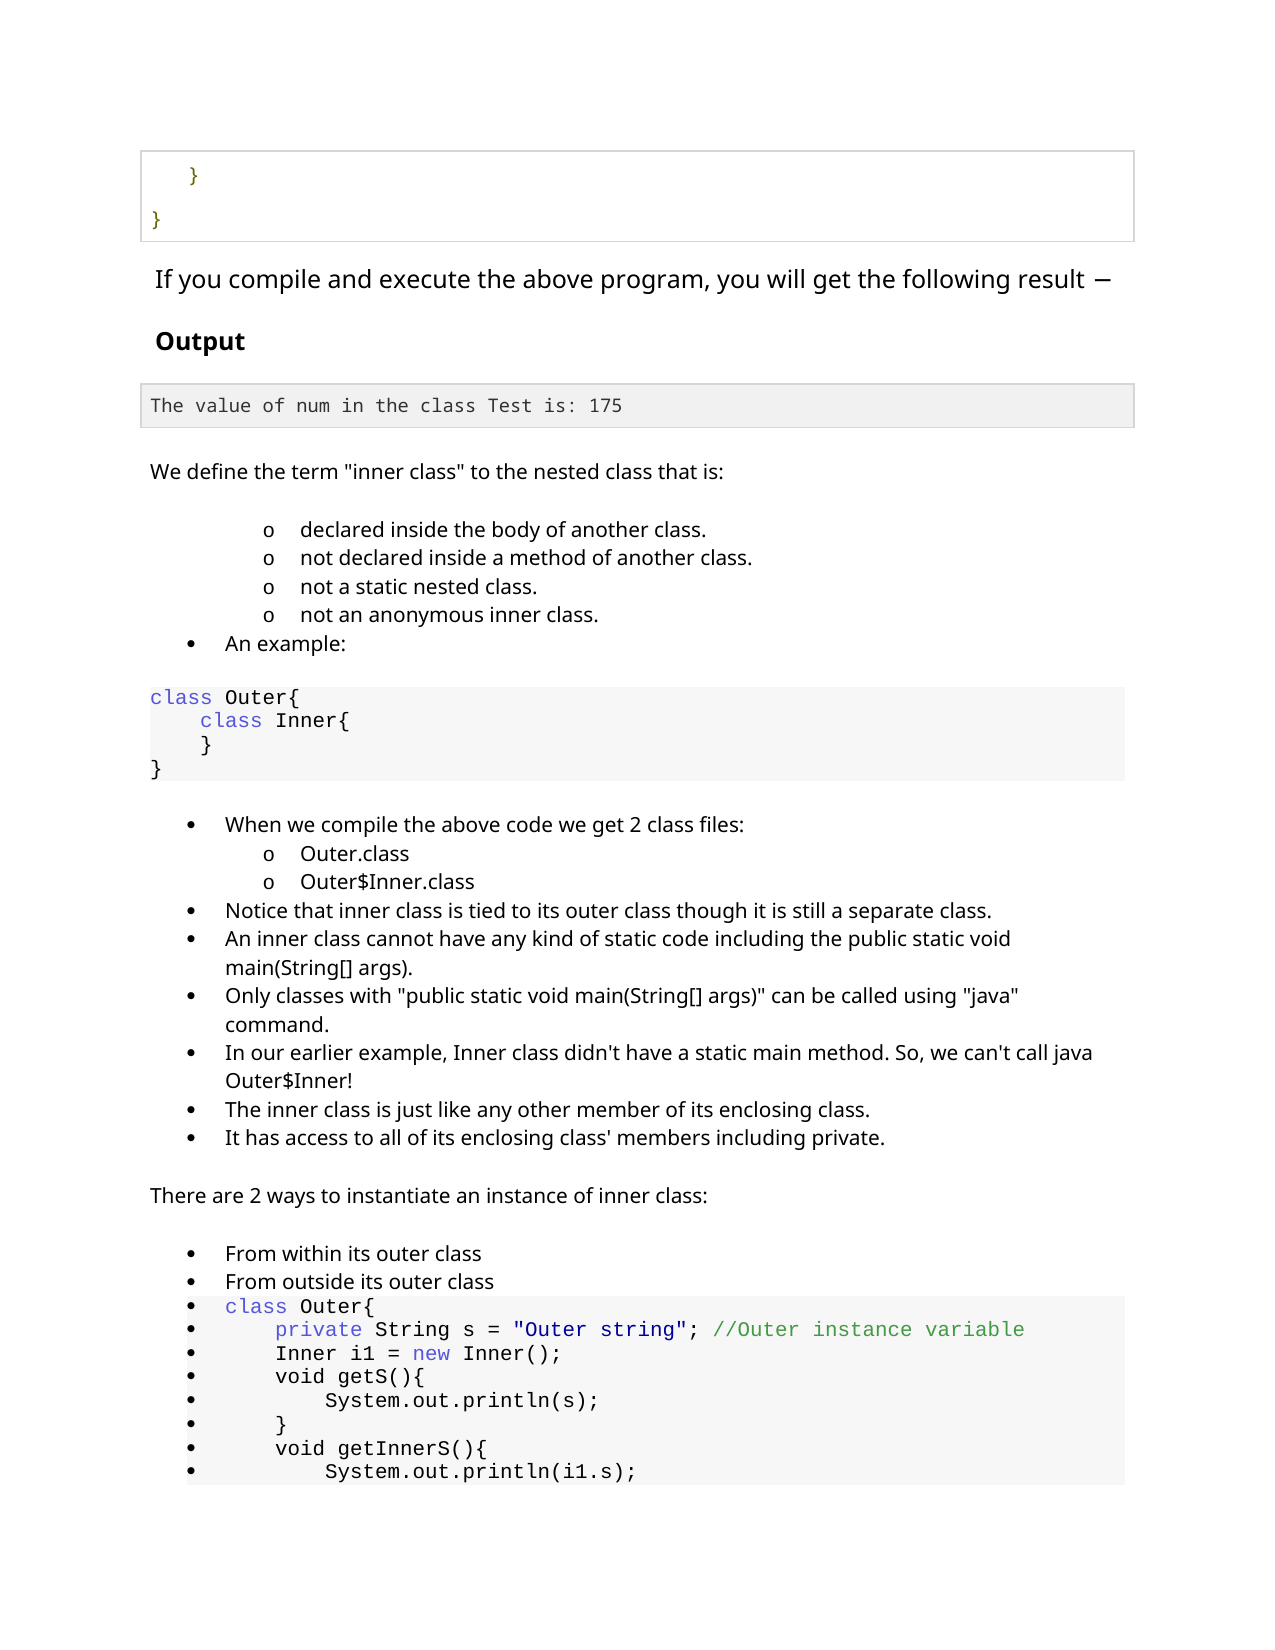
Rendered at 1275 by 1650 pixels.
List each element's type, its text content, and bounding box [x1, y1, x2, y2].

list not a static nested class. [262, 572, 1125, 601]
list An example: [187, 629, 1125, 658]
list It has access to all of its enclosing class' members including private. [187, 1123, 1125, 1152]
text If you compile and execute the above program, you will get the following result − [155, 258, 1120, 295]
list Only classes with "public static void main(String[] args)" can be called using "java" command. [187, 981, 1125, 1038]
list not declared inside a method of another class. [262, 543, 1125, 572]
list In our earlier example, Inner class didn't have a static main method. So, we can't call java Outer$Inner! [187, 1038, 1125, 1095]
list Inner i1 = new Inner(); [187, 1343, 1125, 1367]
list System.out.println(s); [187, 1390, 1125, 1414]
text } [142, 194, 1133, 241]
text } [150, 734, 1125, 758]
list void getInnerS(){ [187, 1437, 1125, 1461]
list not an anonymous inner class. [262, 601, 1125, 629]
list From outside its outer class [187, 1267, 1125, 1296]
text There are 2 ways to instantiate an instance of inner class: [150, 1181, 1125, 1209]
list declared inside the body of another class. [262, 515, 1125, 543]
list An inner class cannot have any kind of static code including the public static void main(String[] args). [187, 924, 1125, 981]
list System.out.println(i1.s); [187, 1461, 1125, 1485]
list private String s = "Outer string"; //Outer instance variable [187, 1319, 1125, 1343]
list Notice that inner class is tied to its outer class though it is still a separate class. [187, 896, 1125, 924]
text class Outer{ [150, 687, 1125, 710]
text } [150, 758, 1125, 781]
list Outer$Inner.class [262, 867, 1125, 896]
list The inner class is just like any other member of its enclosing class. [187, 1095, 1125, 1123]
list } [187, 1414, 1125, 1437]
list class Outer{ [187, 1296, 1125, 1319]
text class Inner{ [150, 710, 1125, 734]
text We define the term "inner class" to the nested class that is: [150, 457, 1125, 486]
text The value of num in the class Test is: 175 [142, 385, 1133, 427]
list When we compile the above code we get 2 class files: [187, 811, 1125, 839]
text Output [155, 320, 1120, 358]
list void getS(){ [187, 1367, 1125, 1390]
list From within its outer class [187, 1239, 1125, 1267]
text } [142, 152, 1133, 188]
list Outer.class [262, 839, 1125, 867]
